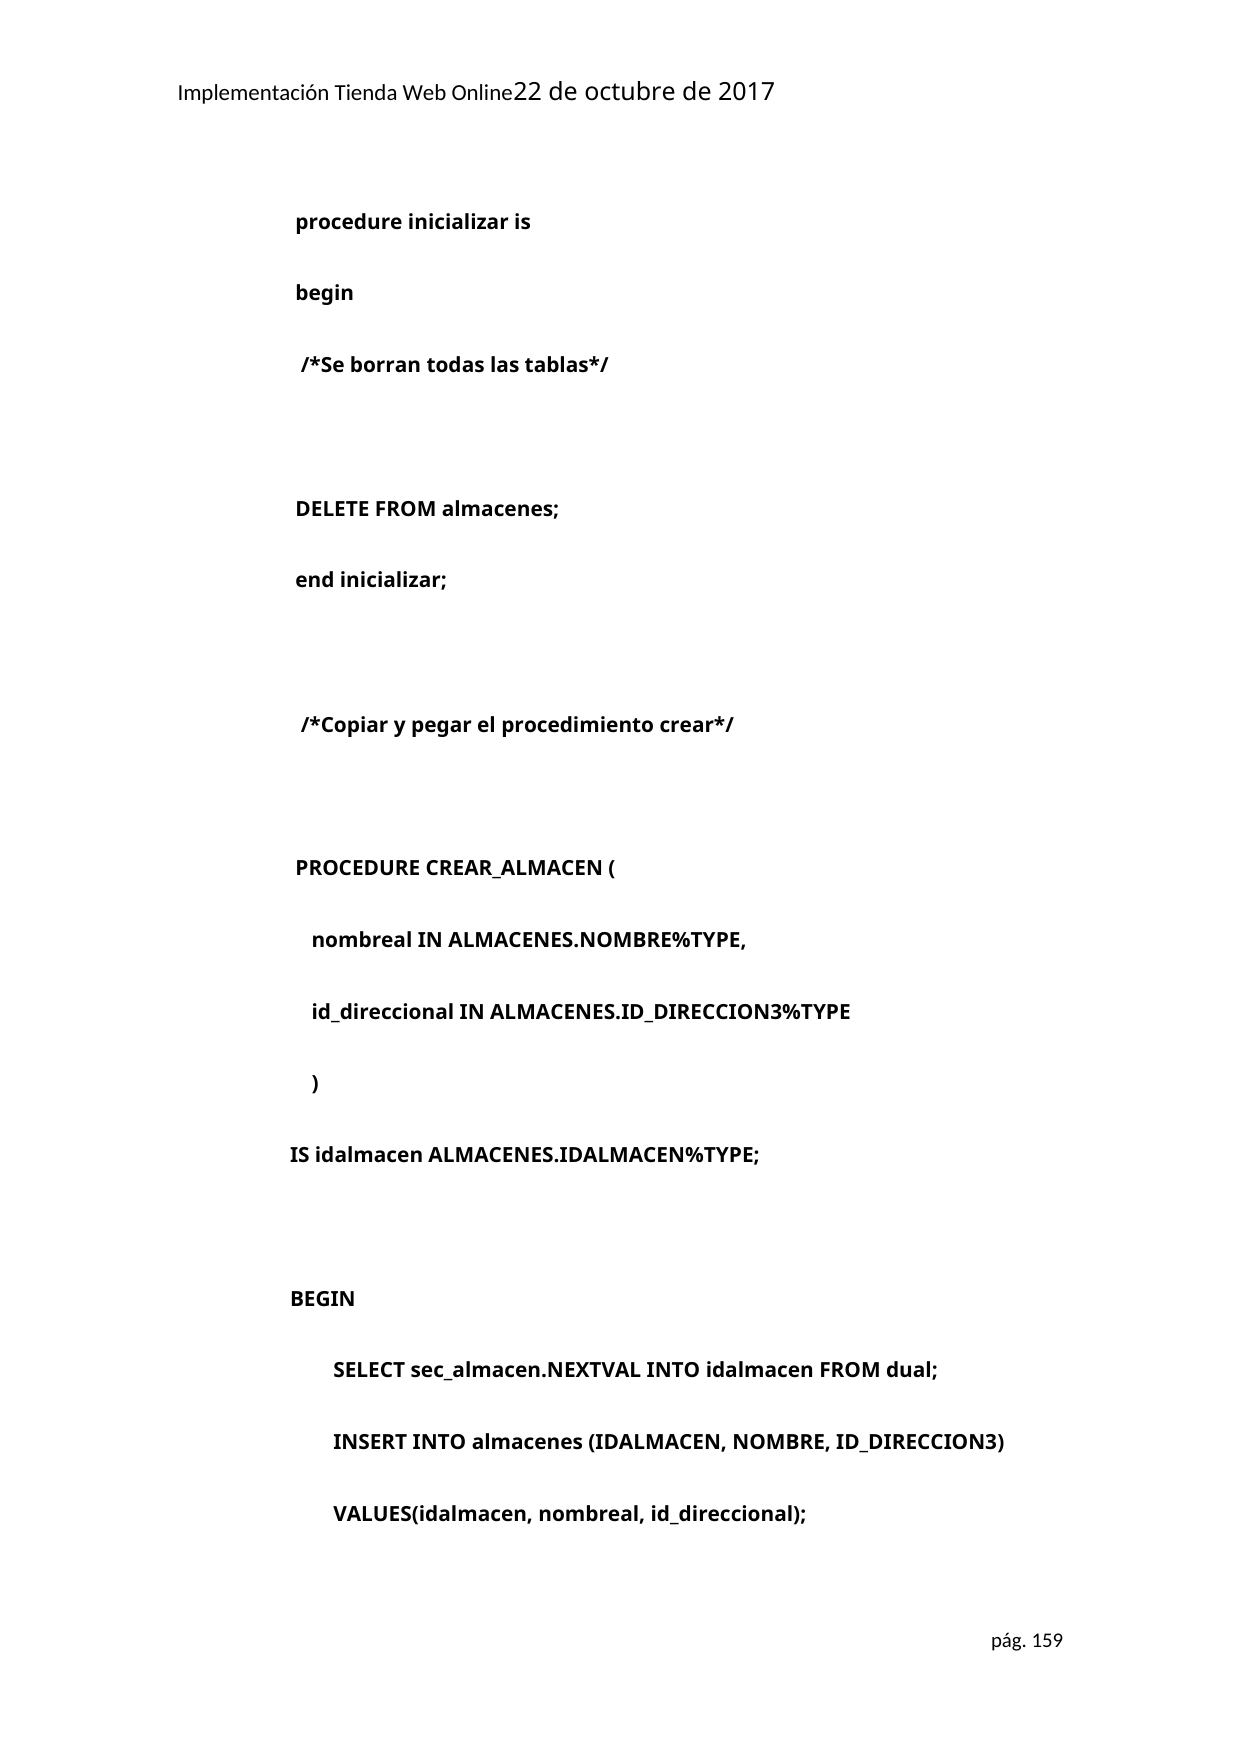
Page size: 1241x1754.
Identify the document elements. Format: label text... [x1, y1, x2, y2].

text PROCEDURE CREAR_ALMACEN ( [290, 853, 1063, 882]
text BEGIN [290, 1284, 1063, 1312]
text nombreal IN ALMACENES.NOMBRE%TYPE, [290, 925, 1063, 953]
text procedure inicializar is [290, 207, 1063, 235]
text DELETE FROM almacenes; [290, 494, 1063, 522]
text end inicializar; [290, 566, 1063, 594]
text SELECT sec_almacen.NEXTVAL INTO idalmacen FROM dual; [290, 1356, 1063, 1384]
text id_direccional IN ALMACENES.ID_DIRECCION3%TYPE [290, 997, 1063, 1025]
text /*Copiar y pegar el procedimiento crear*/ [290, 710, 1063, 738]
text INSERT INTO almacenes (IDALMACEN, NOMBRE, ID_DIRECCION3) [290, 1427, 1063, 1456]
text begin [290, 278, 1063, 307]
text ) [290, 1068, 1063, 1097]
text IS idalmacen ALMACENES.IDALMACEN%TYPE; [290, 1140, 1063, 1169]
text VALUES(idalmacen, nombreal, id_direccional); [290, 1499, 1063, 1528]
text /*Se borran todas las tablas*/ [290, 350, 1063, 379]
